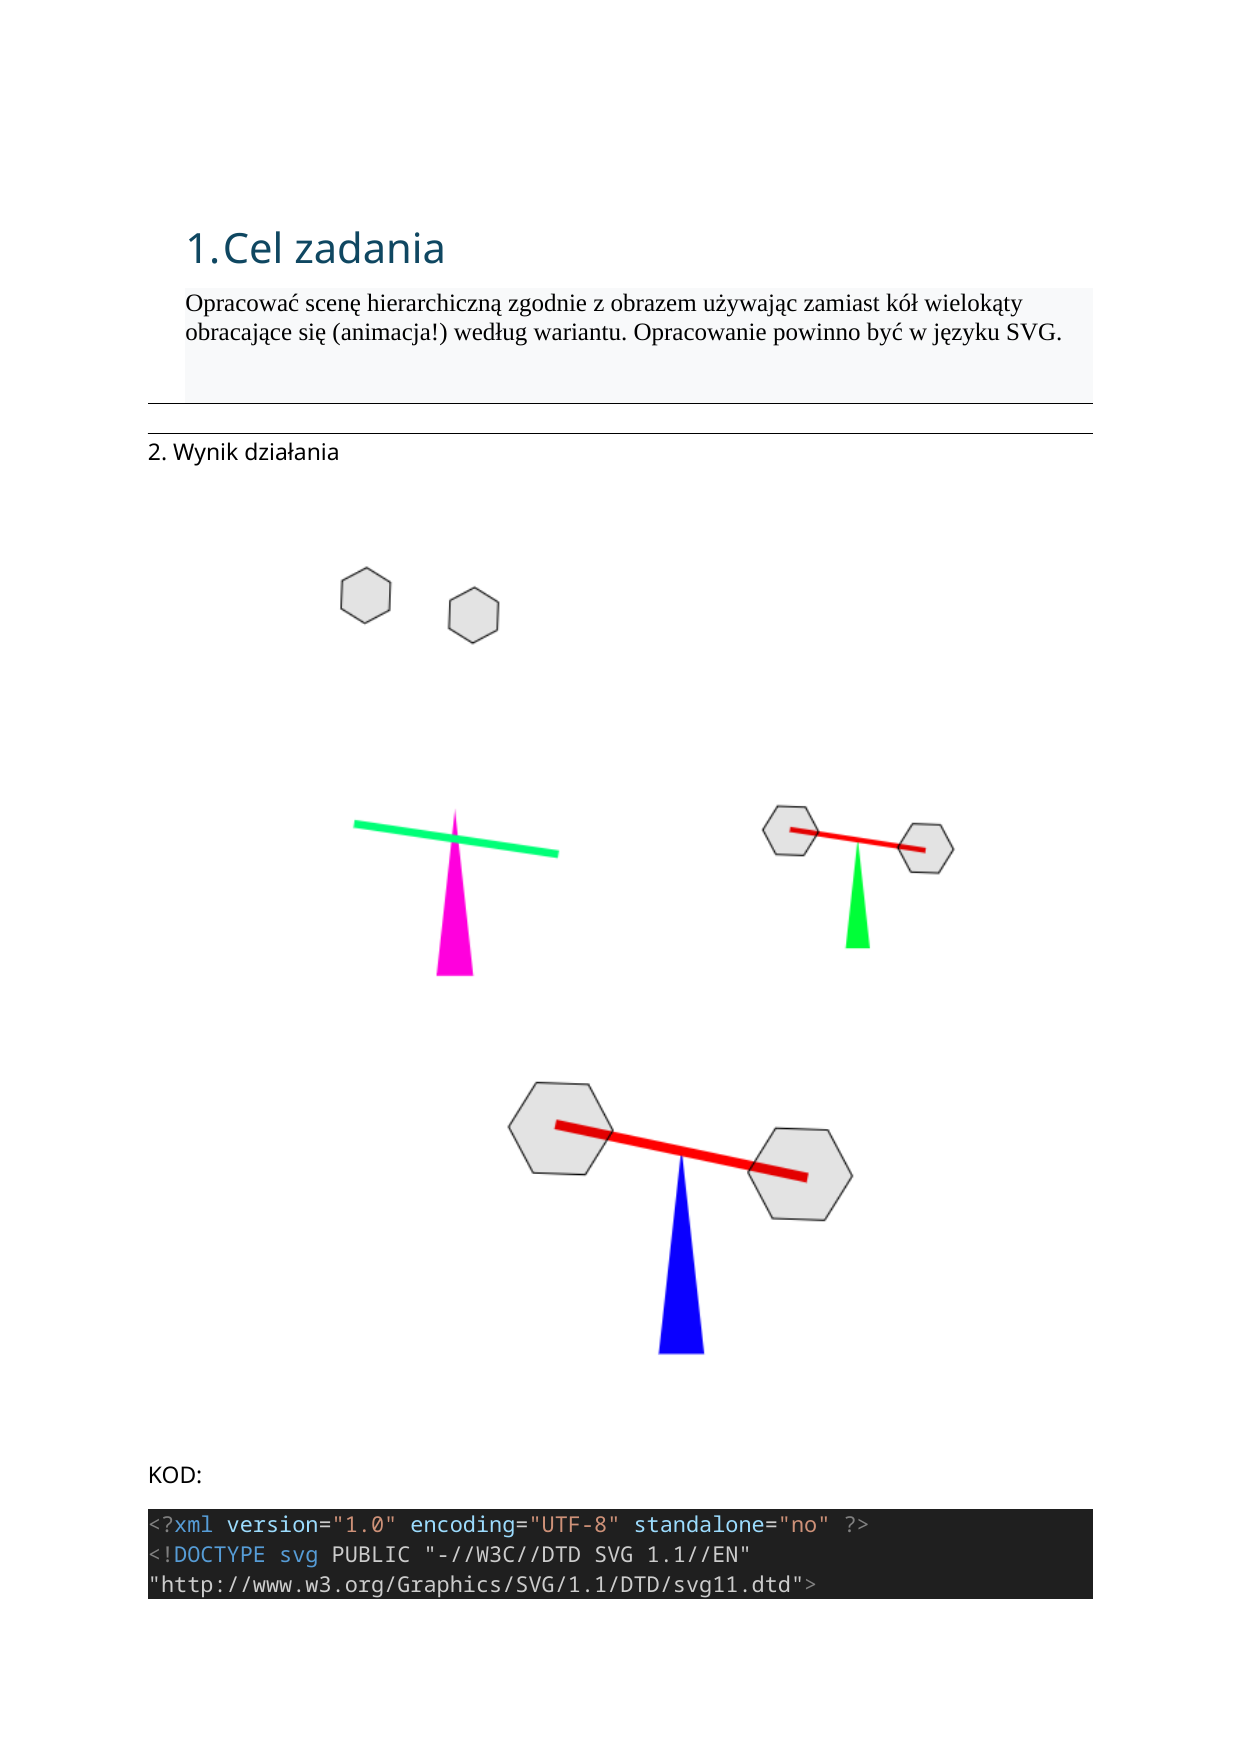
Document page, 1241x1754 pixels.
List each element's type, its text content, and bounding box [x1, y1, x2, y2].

text <!DOCTYPE svg PUBLIC "-//W3C//DTD SVG 1.1//EN" "http://www.w3.org/Graphics/SVG/1.1/DTD/svg11.dtd"> [148, 1539, 1093, 1599]
text 2. Wynik działania [148, 436, 1093, 467]
subtitle Cel zadania [185, 219, 1093, 276]
text <?xml version="1.0" encoding="UTF-8" standalone="no" ?> [148, 1509, 1093, 1539]
text KOD: [148, 1459, 1093, 1490]
text Opracować scenę hierarchiczną zgodnie z obrazem używając zamiast kół wielokąty obracające się (animacja!) według wariantu. Opracowanie powinno być w języku SVG. [185, 288, 1093, 346]
picture [147, 486, 1093, 1440]
